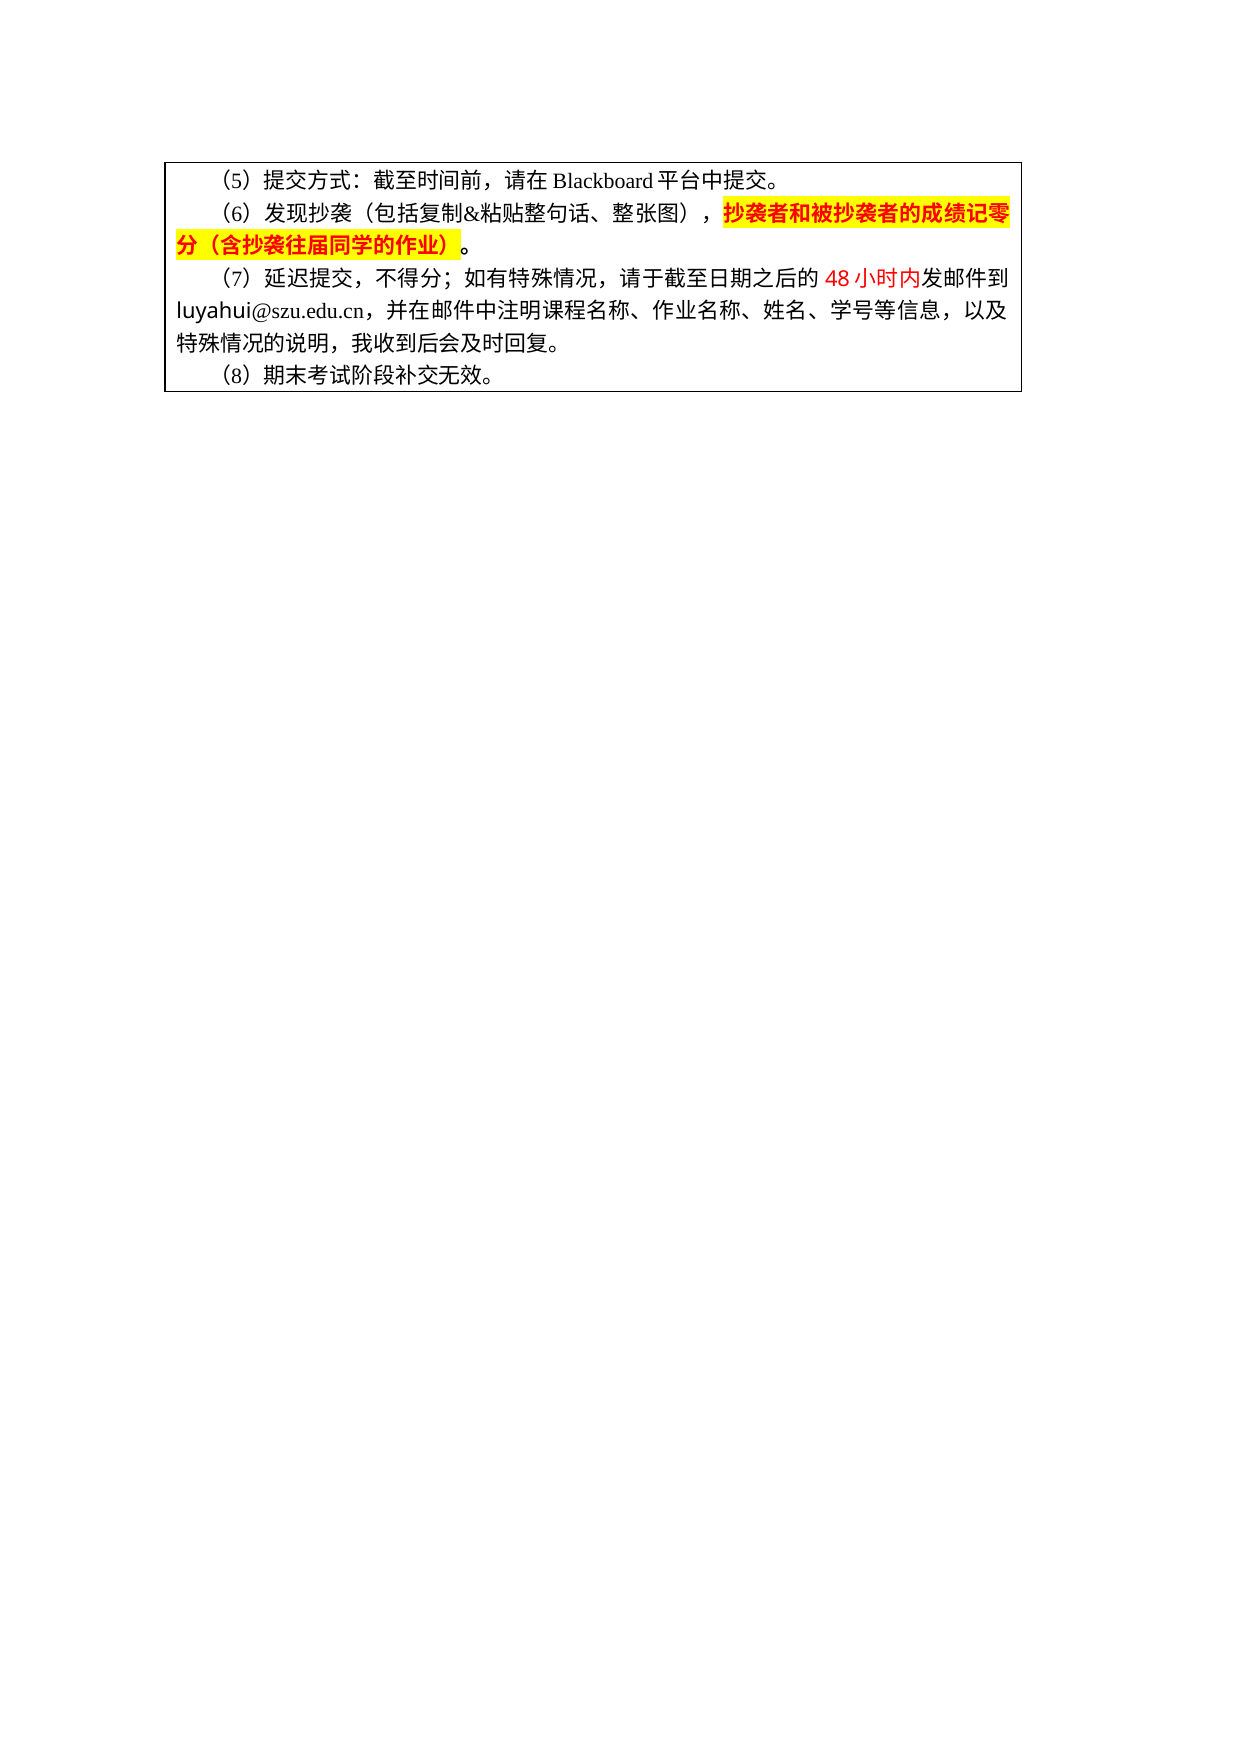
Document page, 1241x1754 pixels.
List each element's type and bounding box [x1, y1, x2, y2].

table_header [166, 163, 1021, 391]
